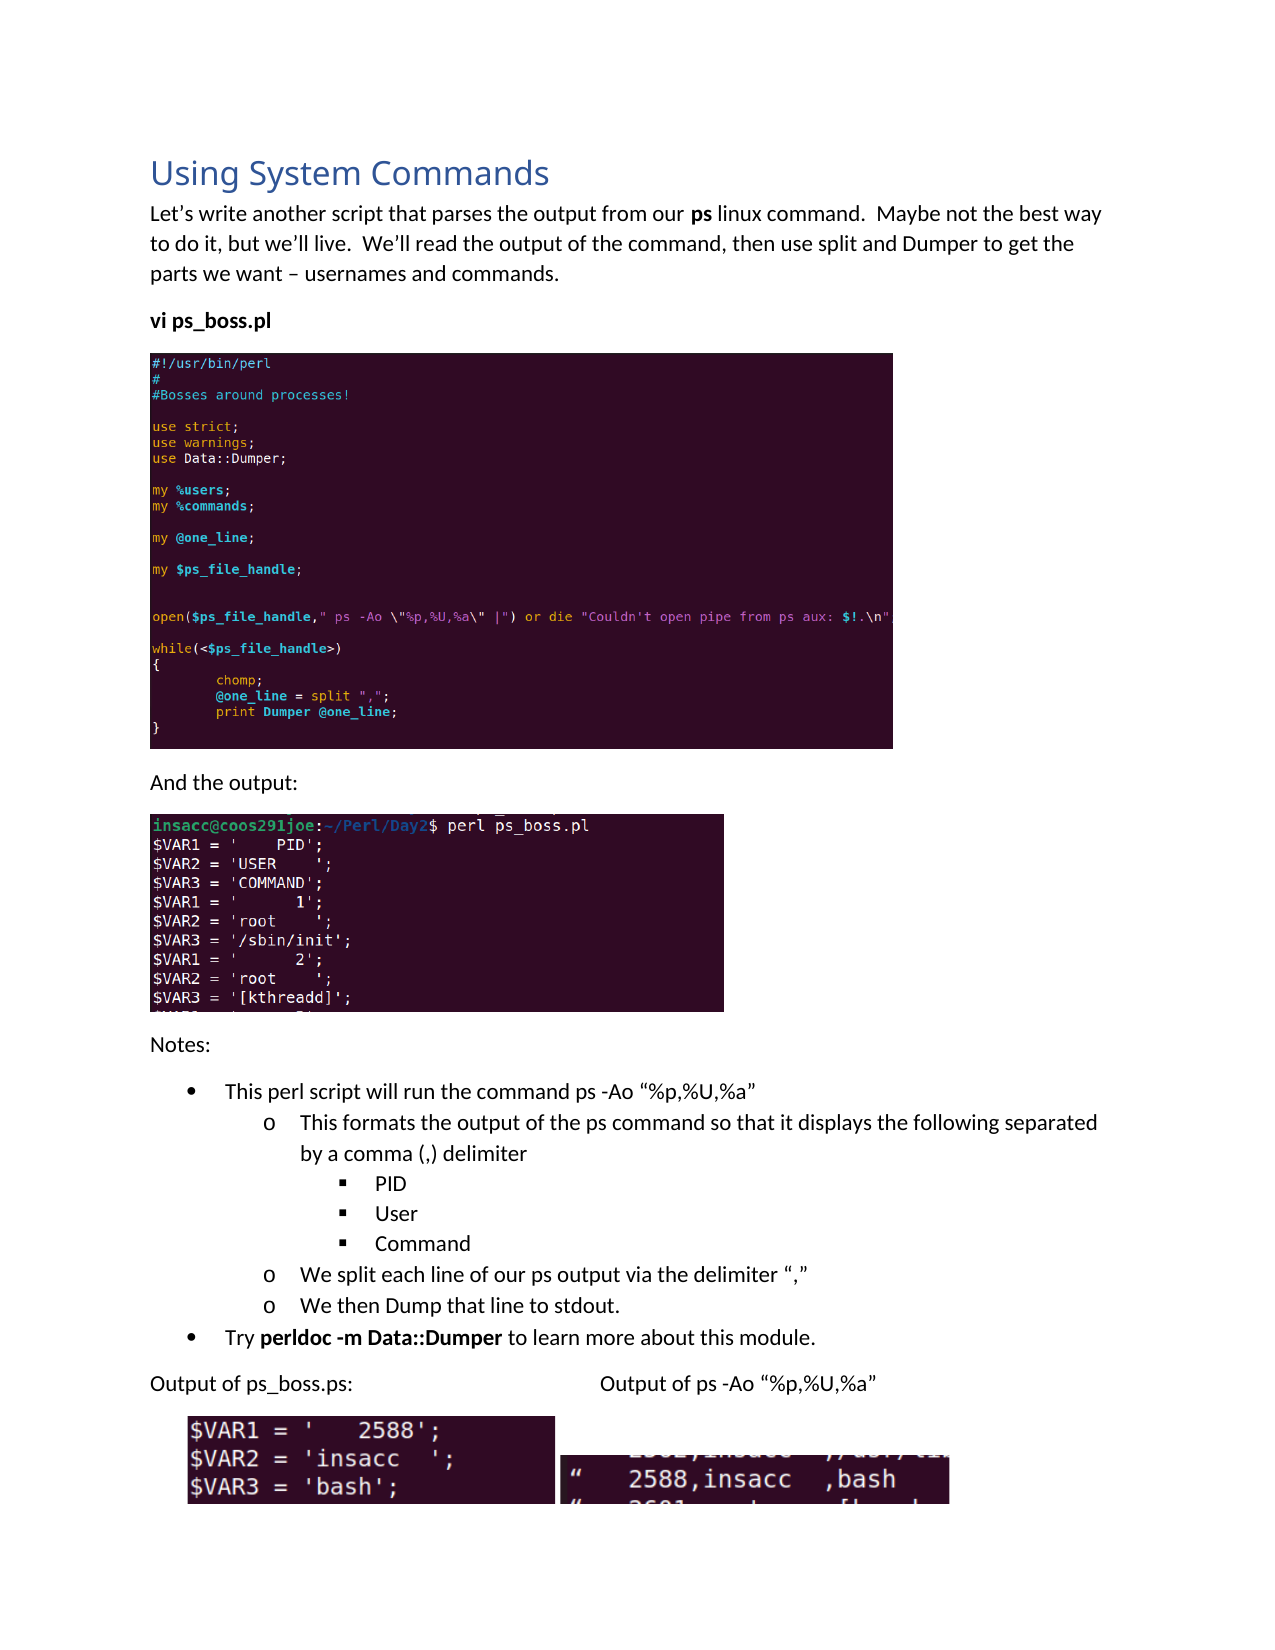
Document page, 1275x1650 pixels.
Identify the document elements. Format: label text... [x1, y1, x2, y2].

subtitle Using System Commands [150, 150, 1125, 195]
list Command [337, 1229, 1125, 1258]
list We split each line of our ps output via the delimiter “,” [262, 1260, 1125, 1289]
text Let’s write another script that parses the output from our ps linux command. Maybe not the best way to do it, but we’ll live. We’ll read the output of the command, then use split and Dumper to get the parts we want – usernames and commands. [150, 199, 1125, 287]
picture [150, 814, 724, 1012]
list This perl script will run the command ps -Ao “%p,%U,%a” [187, 1077, 1125, 1105]
picture [560, 1455, 950, 1504]
list This formats the output of the ps command so that it displays the following separated by a comma (,) delimiter [262, 1108, 1125, 1167]
text And the output: [150, 768, 1125, 796]
picture [187, 1416, 555, 1504]
list We then Dump that line to stdout. [262, 1291, 1125, 1320]
picture [150, 353, 893, 749]
text Output of ps_boss.ps: Output of ps -Ao “%p,%U,%a” [150, 1369, 1125, 1398]
list Try perldoc -m Data::Dumper to learn more about this module. [187, 1323, 1125, 1351]
text Notes: [150, 1031, 1125, 1058]
text vi ps_boss.pl [150, 306, 1125, 334]
list User [337, 1199, 1125, 1227]
list PID [337, 1169, 1125, 1197]
